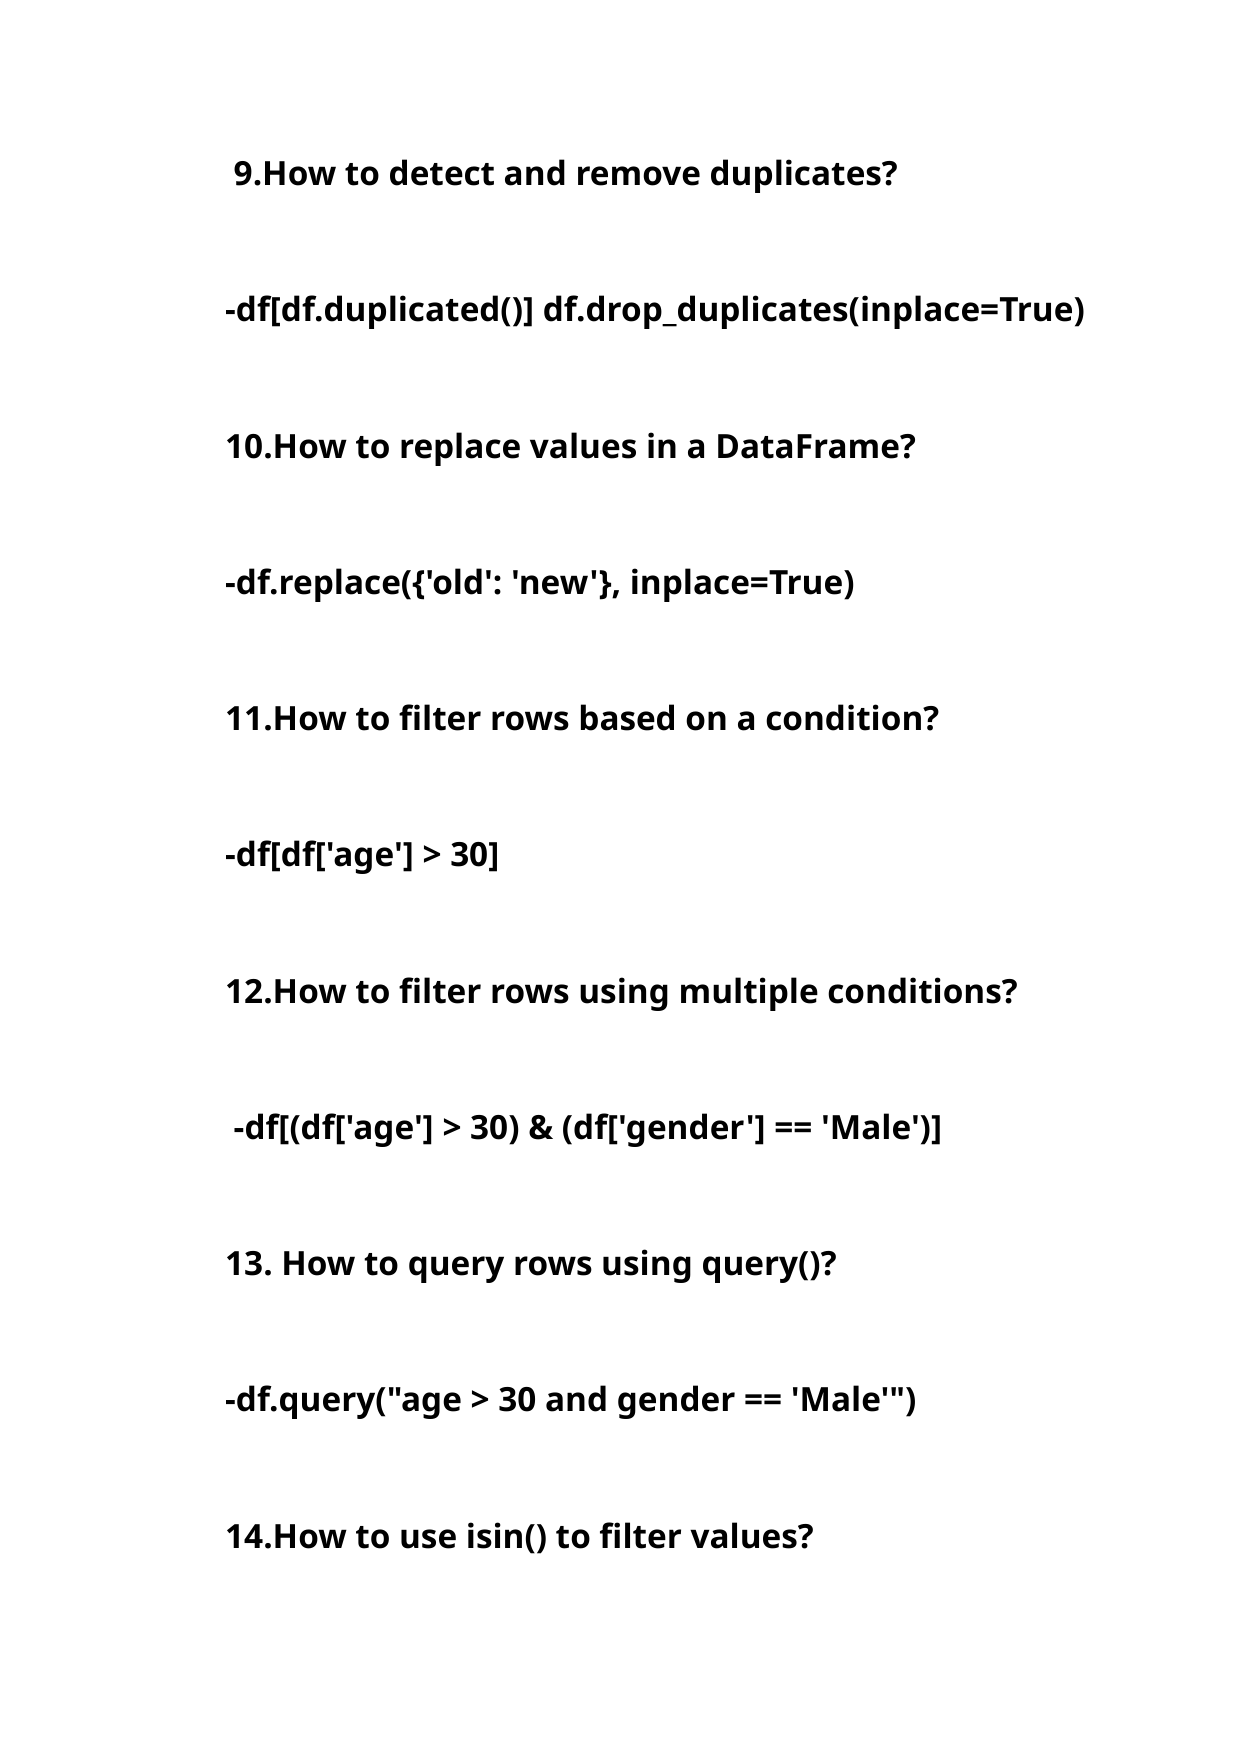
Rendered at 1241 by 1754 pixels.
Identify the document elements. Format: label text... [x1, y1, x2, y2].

list 14.How to use isin() to filter values? [225, 1512, 1090, 1558]
list 11.How to filter rows based on a condition? [225, 695, 1090, 740]
list -df.replace({'old': 'new'}, inplace=True) [225, 559, 1090, 604]
list 12.How to filter rows using multiple conditions? [225, 967, 1090, 1013]
list 13. How to query rows using query()? [225, 1240, 1090, 1285]
list -df[(df['age'] > 30) & (df['gender'] == 'Male')] [225, 1104, 1090, 1149]
list 9.How to detect and remove duplicates? [225, 150, 1090, 195]
list 10.How to replace values in a DataFrame? [225, 422, 1090, 468]
list -df.query("age > 30 and gender == 'Male'") [225, 1376, 1090, 1422]
list -df[df['age'] > 30] [225, 831, 1090, 877]
list -df[df.duplicated()] df.drop_duplicates(inplace=True) [225, 286, 1090, 332]
